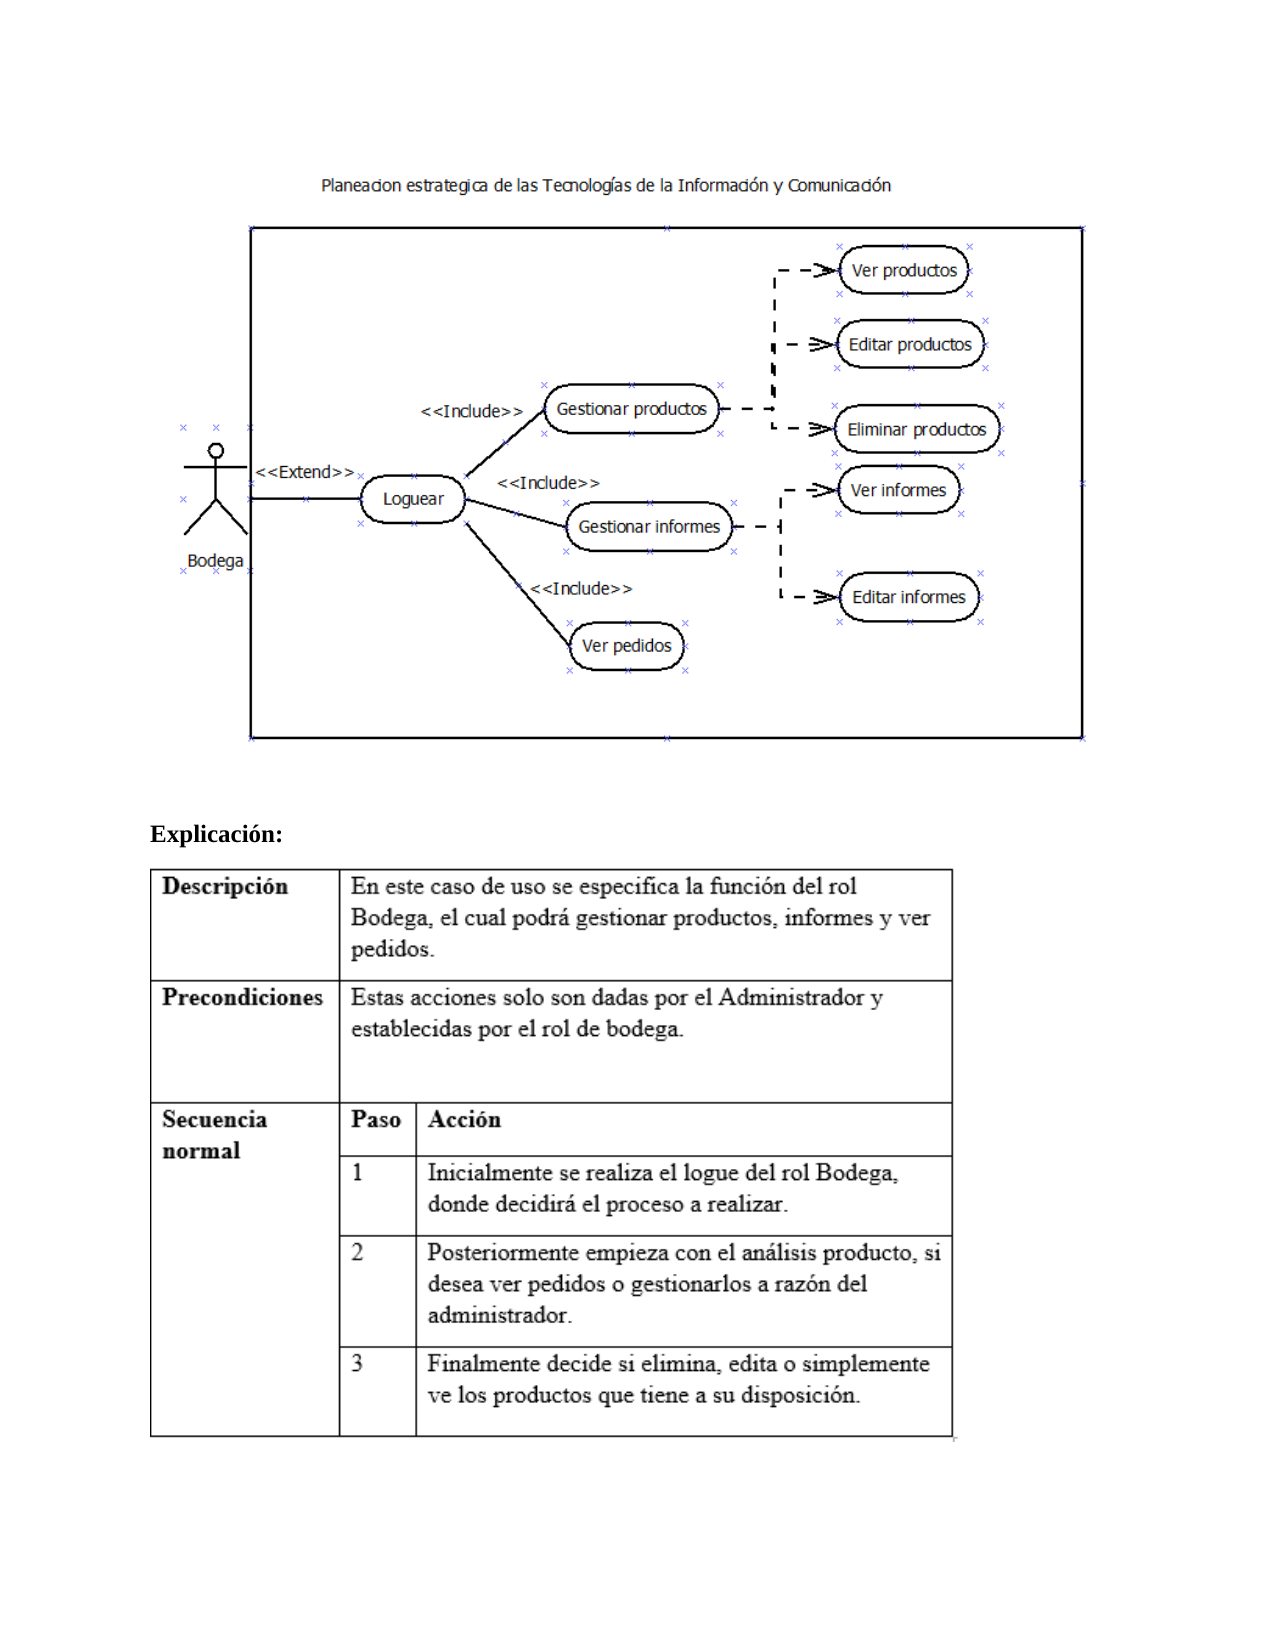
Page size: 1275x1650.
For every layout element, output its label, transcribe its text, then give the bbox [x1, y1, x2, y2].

picture [150, 150, 1125, 800]
text Explicación: [150, 819, 1125, 848]
picture [150, 866, 958, 1442]
